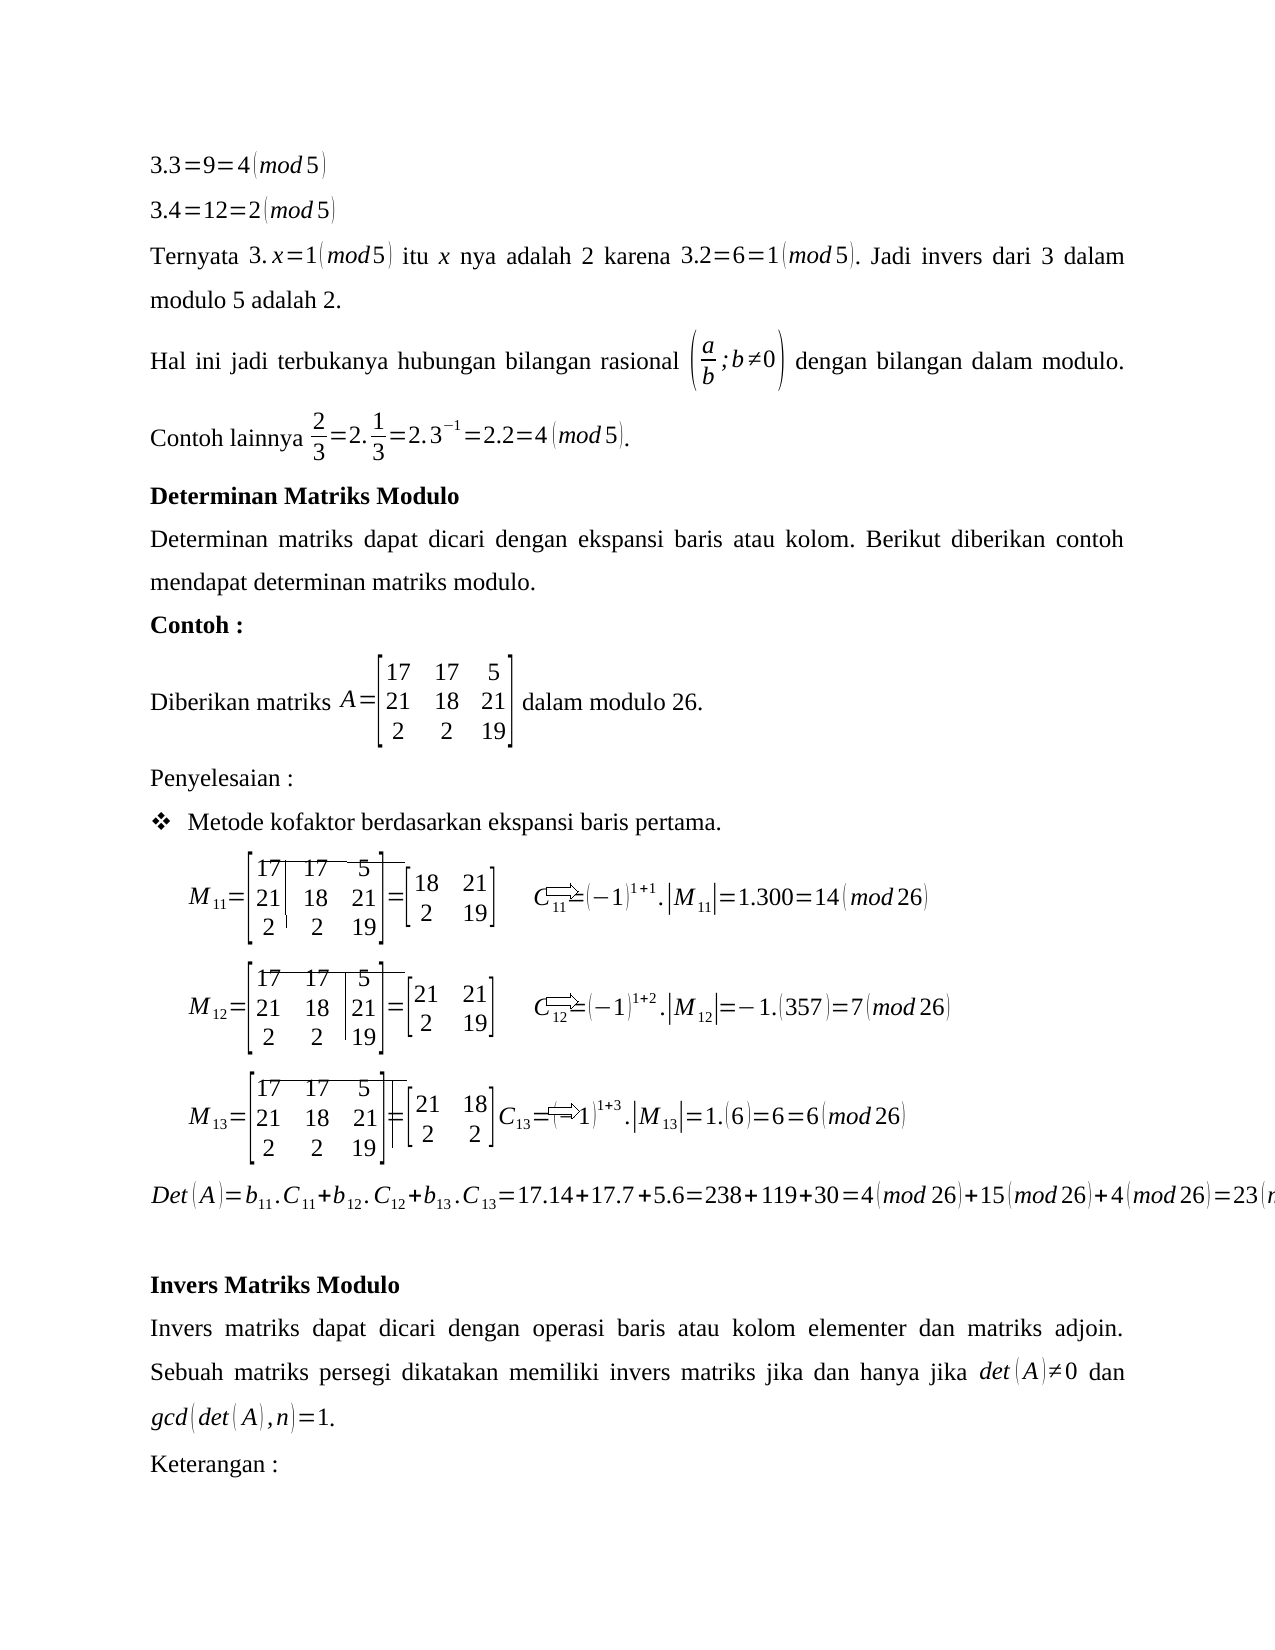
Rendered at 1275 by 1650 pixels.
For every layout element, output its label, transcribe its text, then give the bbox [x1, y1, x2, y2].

list Metode kofaktor berdasarkan ekspansi baris pertama. [150, 807, 1125, 835]
text Contoh : [150, 610, 1125, 639]
text Hal ini jadi terbukanya hubungan bilangan rasional dengan bilangan dalam modulo. Contoh lainnya . [150, 328, 1125, 466]
text Penyelesaian : [150, 763, 1125, 792]
text Invers Matriks Modulo [150, 1270, 1125, 1299]
text Keterangan : [150, 1449, 1125, 1478]
text Determinan matriks dapat dicari dengan ekspansi baris atau kolom. Berikut diberikan contoh mendapat determinan matriks modulo. [150, 524, 1125, 596]
text Determinan Matriks Modulo [150, 481, 1125, 509]
text Invers matriks dapat dicari dengan operasi baris atau kolom elementer dan matriks adjoin. Sebuah matriks persegi dikatakan memiliki invers matriks jika dan hanya jika dan . [150, 1313, 1125, 1435]
text Ternyata itu x nya adalah 2 karena . Jadi invers dari 3 dalam modulo 5 adalah 2. [150, 240, 1125, 314]
text Diberikan matriks dalam modulo 26. [150, 653, 1125, 749]
